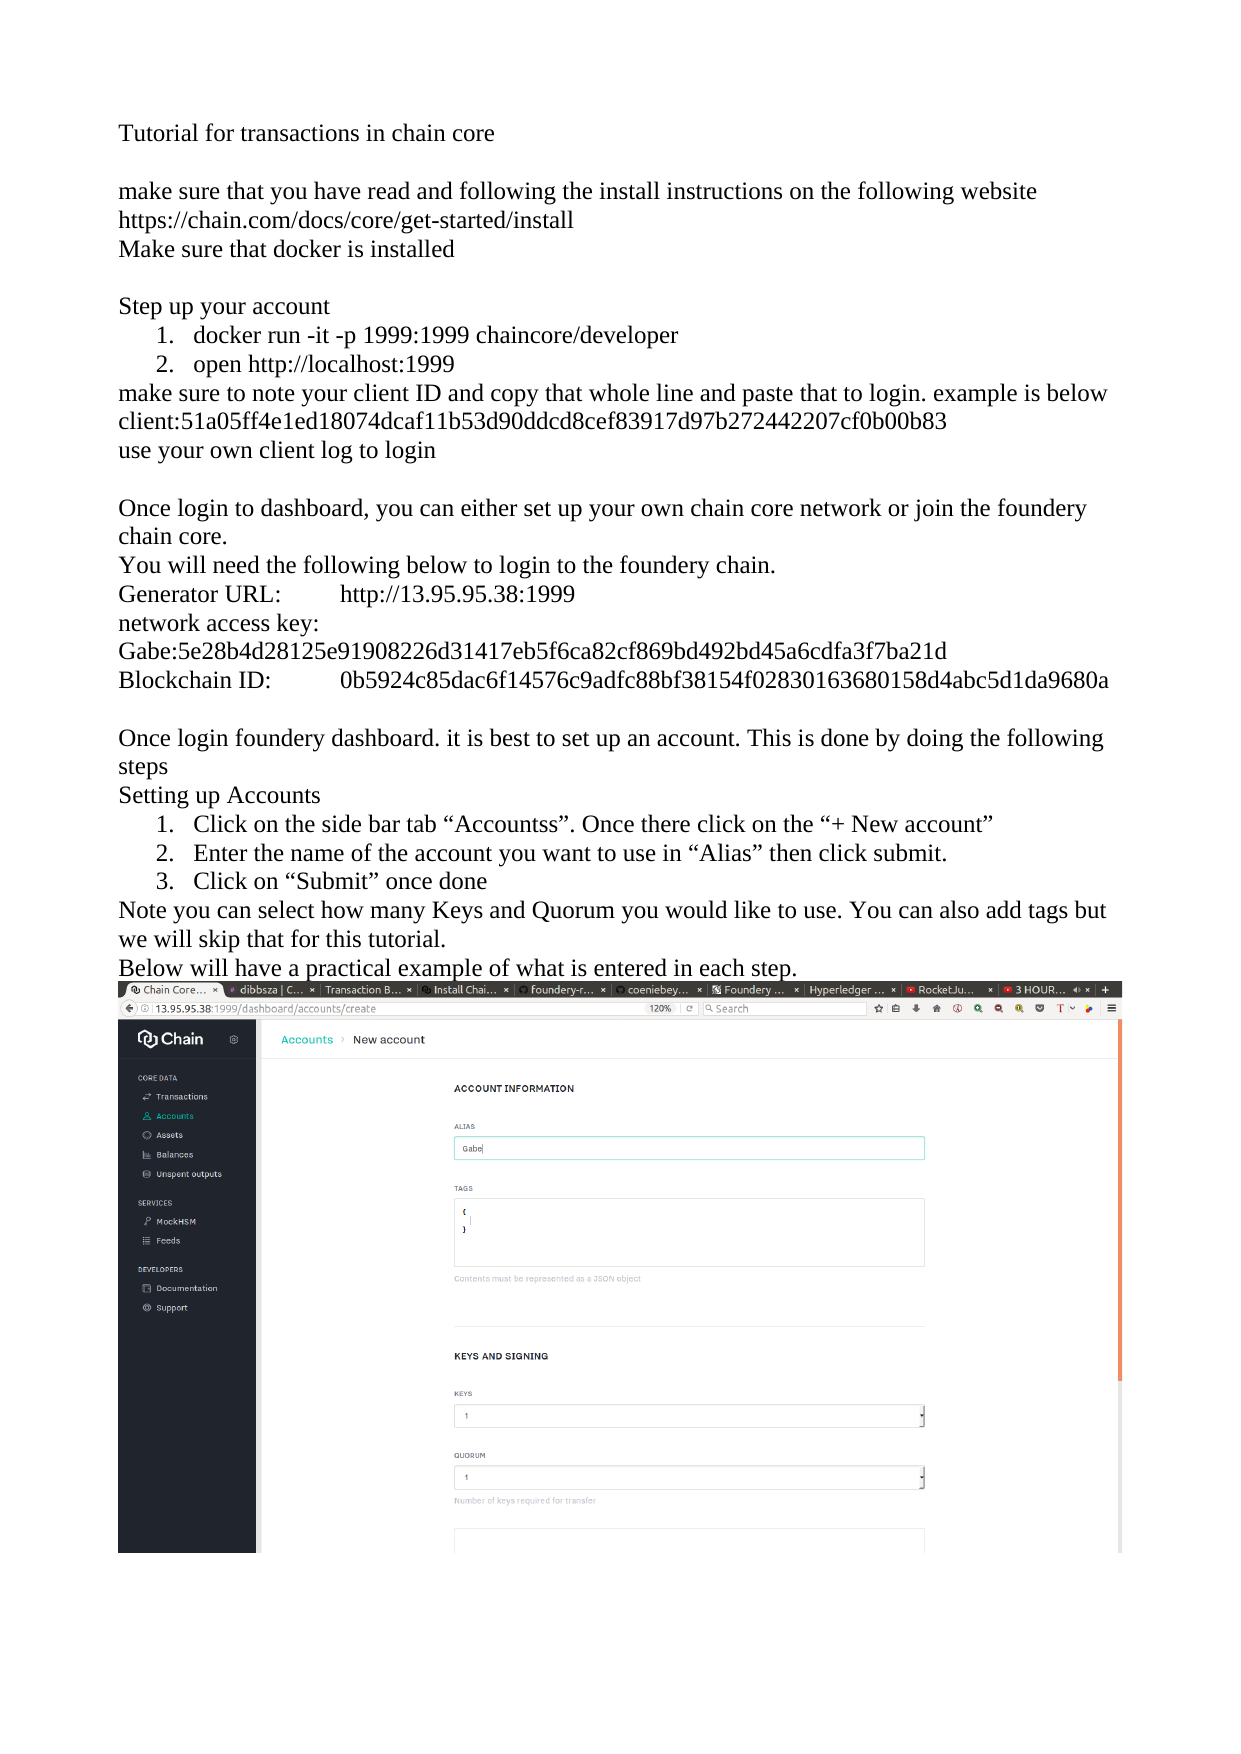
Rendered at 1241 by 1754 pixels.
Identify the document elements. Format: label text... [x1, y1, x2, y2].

list docker run -it -p 1999:1999 chaincore/developer [156, 320, 1122, 349]
list Enter the name of the account you want to use in “Alias” then click submit. [156, 838, 1122, 866]
text You will need the following below to login to the foundery chain. [118, 550, 1122, 579]
text make sure that you have read and following the install instructions on the following website [118, 176, 1122, 205]
text Once login foundery dashboard. it is best to set up an account. This is done by doing the following steps [118, 723, 1122, 780]
text Blockchain ID: 0b5924c85dac6f14576c9adfc88bf38154f02830163680158d4abc5d1da9680a [118, 665, 1122, 694]
picture [118, 981, 1123, 1553]
text use your own client log to login [118, 435, 1122, 464]
text make sure to note your client ID and copy that whole line and paste that to login. example is below [118, 378, 1122, 406]
list Click on the side bar tab “Accountss”. Once there click on the “+ New account” [156, 809, 1122, 838]
text Step up your account [118, 291, 1122, 320]
text Once login to dashboard, you can either set up your own chain core network or join the foundery chain core. [118, 493, 1122, 550]
text Make sure that docker is installed [118, 234, 1122, 263]
text Note you can select how many Keys and Quorum you would like to use. You can also add tags but we will skip that for this tutorial. [118, 895, 1122, 953]
text Below will have a practical example of what is entered in each step. [118, 953, 1122, 981]
text Setting up Accounts [118, 780, 1122, 809]
text https://chain.com/docs/core/get-started/install [118, 205, 1122, 234]
text client:51a05ff4e1ed18074dcaf11b53d90ddcd8cef83917d97b272442207cf0b00b83 [118, 406, 1122, 435]
text Generator URL: http://13.95.95.38:1999 [118, 579, 1122, 608]
list Click on “Submit” once done [156, 866, 1122, 895]
list open http://localhost:1999 [156, 349, 1122, 378]
text network access key: Gabe:5e28b4d28125e91908226d31417eb5f6ca82cf869bd492bd45a6cdfa3f7ba21d [118, 608, 1122, 665]
